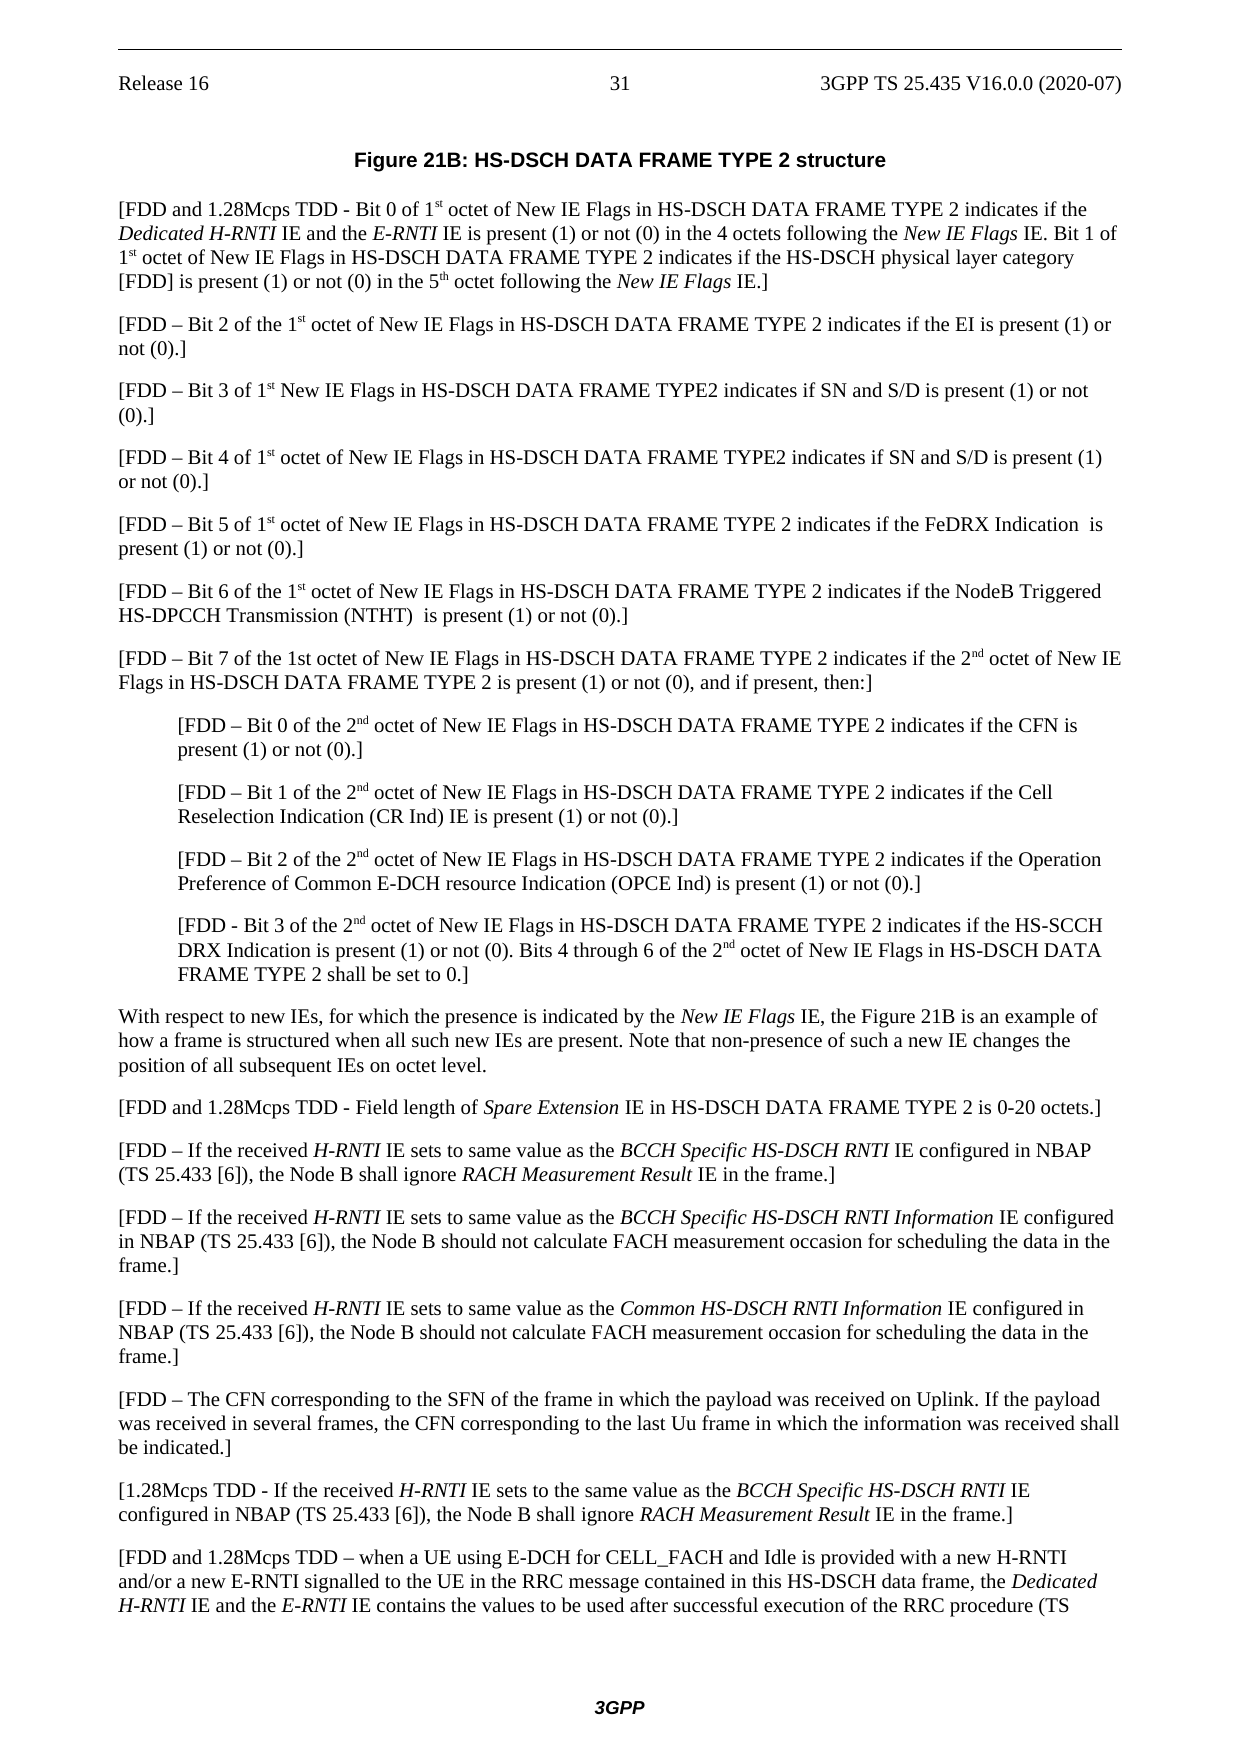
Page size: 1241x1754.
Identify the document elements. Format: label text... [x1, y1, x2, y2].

text With respect to new IEs, for which the presence is indicated by the New IE Flags IE, the Figure 21B is an example of how a frame is structured when all such new IEs are present. Note that non-presence of such a new IE changes the position of all subsequent IEs on octet level. [118, 1004, 1122, 1077]
text [FDD – Bit 0 of the 2nd octet of New IE Flags in HS-DSCH DATA FRAME TYPE 2 indicates if the CFN is present (1) or not (0).] [148, 713, 1122, 761]
text [1.28Mcps TDD - If the received H-RNTI IE sets to the same value as the BCCH Specific HS-DSCH RNTI IE configured in NBAP (TS 25.433 [6]), the Node B shall ignore RACH Measurement Result IE in the frame.] [118, 1478, 1122, 1526]
text [FDD – Bit 6 of the 1st octet of New IE Flags in HS-DSCH DATA FRAME TYPE 2 indicates if the NodeB Triggered HS-DPCCH Transmission (NTHT) is present (1) or not (0).] [118, 579, 1122, 627]
text Figure 21B: HS-DSCH DATA FRAME TYPE 2 structure [118, 148, 1122, 172]
text [FDD and 1.28Mcps TDD - Field length of Spare Extension IE in HS-DSCH DATA FRAME TYPE 2 is 0-20 octets.] [118, 1095, 1122, 1119]
text [FDD – Bit 7 of the 1st octet of New IE Flags in HS-DSCH DATA FRAME TYPE 2 indicates if the 2nd octet of New IE Flags in HS-DSCH DATA FRAME TYPE 2 is present (1) or not (0), and if present, then:] [118, 646, 1122, 694]
text [FDD – Bit 1 of the 2nd octet of New IE Flags in HS-DSCH DATA FRAME TYPE 2 indicates if the Cell Reselection Indication (CR Ind) IE is present (1) or not (0).] [148, 780, 1122, 828]
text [118, 1545, 1122, 1617]
text [FDD – Bit 4 of 1st octet of New IE Flags in HS-DSCH DATA FRAME TYPE2 indicates if SN and S/D is present (1) or not (0).] [118, 445, 1122, 493]
text [FDD - Bit 3 of the 2nd octet of New IE Flags in HS-DSCH DATA FRAME TYPE 2 indicates if the HS-SCCH DRX Indication is present (1) or not (0). Bits 4 through 6 of the 2nd octet of New IE Flags in HS-DSCH DATA FRAME TYPE 2 shall be set to 0.] [148, 913, 1122, 986]
text [FDD – If the received H-RNTI IE sets to same value as the Common HS-DSCH RNTI Information IE configured in NBAP (TS 25.433 [6]), the Node B should not calculate FACH measurement occasion for scheduling the data in the frame.] [118, 1296, 1122, 1368]
text [FDD – If the received H-RNTI IE sets to same value as the BCCH Specific HS-DSCH RNTI Information IE configured in NBAP (TS 25.433 [6]), the Node B should not calculate FACH measurement occasion for scheduling the data in the frame.] [118, 1205, 1122, 1277]
text [FDD – Bit 3 of 1st New IE Flags in HS-DSCH DATA FRAME TYPE2 indicates if SN and S/D is present (1) or not (0).] [118, 378, 1122, 427]
text [FDD – Bit 5 of 1st octet of New IE Flags in HS-DSCH DATA FRAME TYPE 2 indicates if the FeDRX Indication is present (1) or not (0).] [118, 512, 1122, 560]
text [FDD – The CFN corresponding to the SFN of the frame in which the payload was received on Uplink. If the payload was received in several frames, the CFN corresponding to the last Uu frame in which the information was received shall be indicated.] [118, 1387, 1122, 1459]
text [FDD – If the received H-RNTI IE sets to same value as the BCCH Specific HS-DSCH RNTI IE configured in NBAP (TS 25.433 [6]), the Node B shall ignore RACH Measurement Result IE in the frame.] [118, 1138, 1122, 1186]
text [FDD and 1.28Mcps TDD - Bit 0 of 1st octet of New IE Flags in HS-DSCH DATA FRAME TYPE 2 indicates if the Dedicated H-RNTI IE and the E-RNTI IE is present (1) or not (0) in the 4 octets following the New IE Flags IE. Bit 1 of 1st octet of New IE Flags in HS-DSCH DATA FRAME TYPE 2 indicates if the HS-DSCH physical layer category [FDD] is present (1) or not (0) in the 5th octet following the New IE Flags IE.] [118, 197, 1122, 293]
text [FDD – Bit 2 of the 1st octet of New IE Flags in HS-DSCH DATA FRAME TYPE 2 indicates if the EI is present (1) or not (0).] [118, 312, 1122, 360]
text [FDD – Bit 2 of the 2nd octet of New IE Flags in HS-DSCH DATA FRAME TYPE 2 indicates if the Operation Preference of Common E-DCH resource Indication (OPCE Ind) is present (1) or not (0).] [148, 847, 1122, 895]
